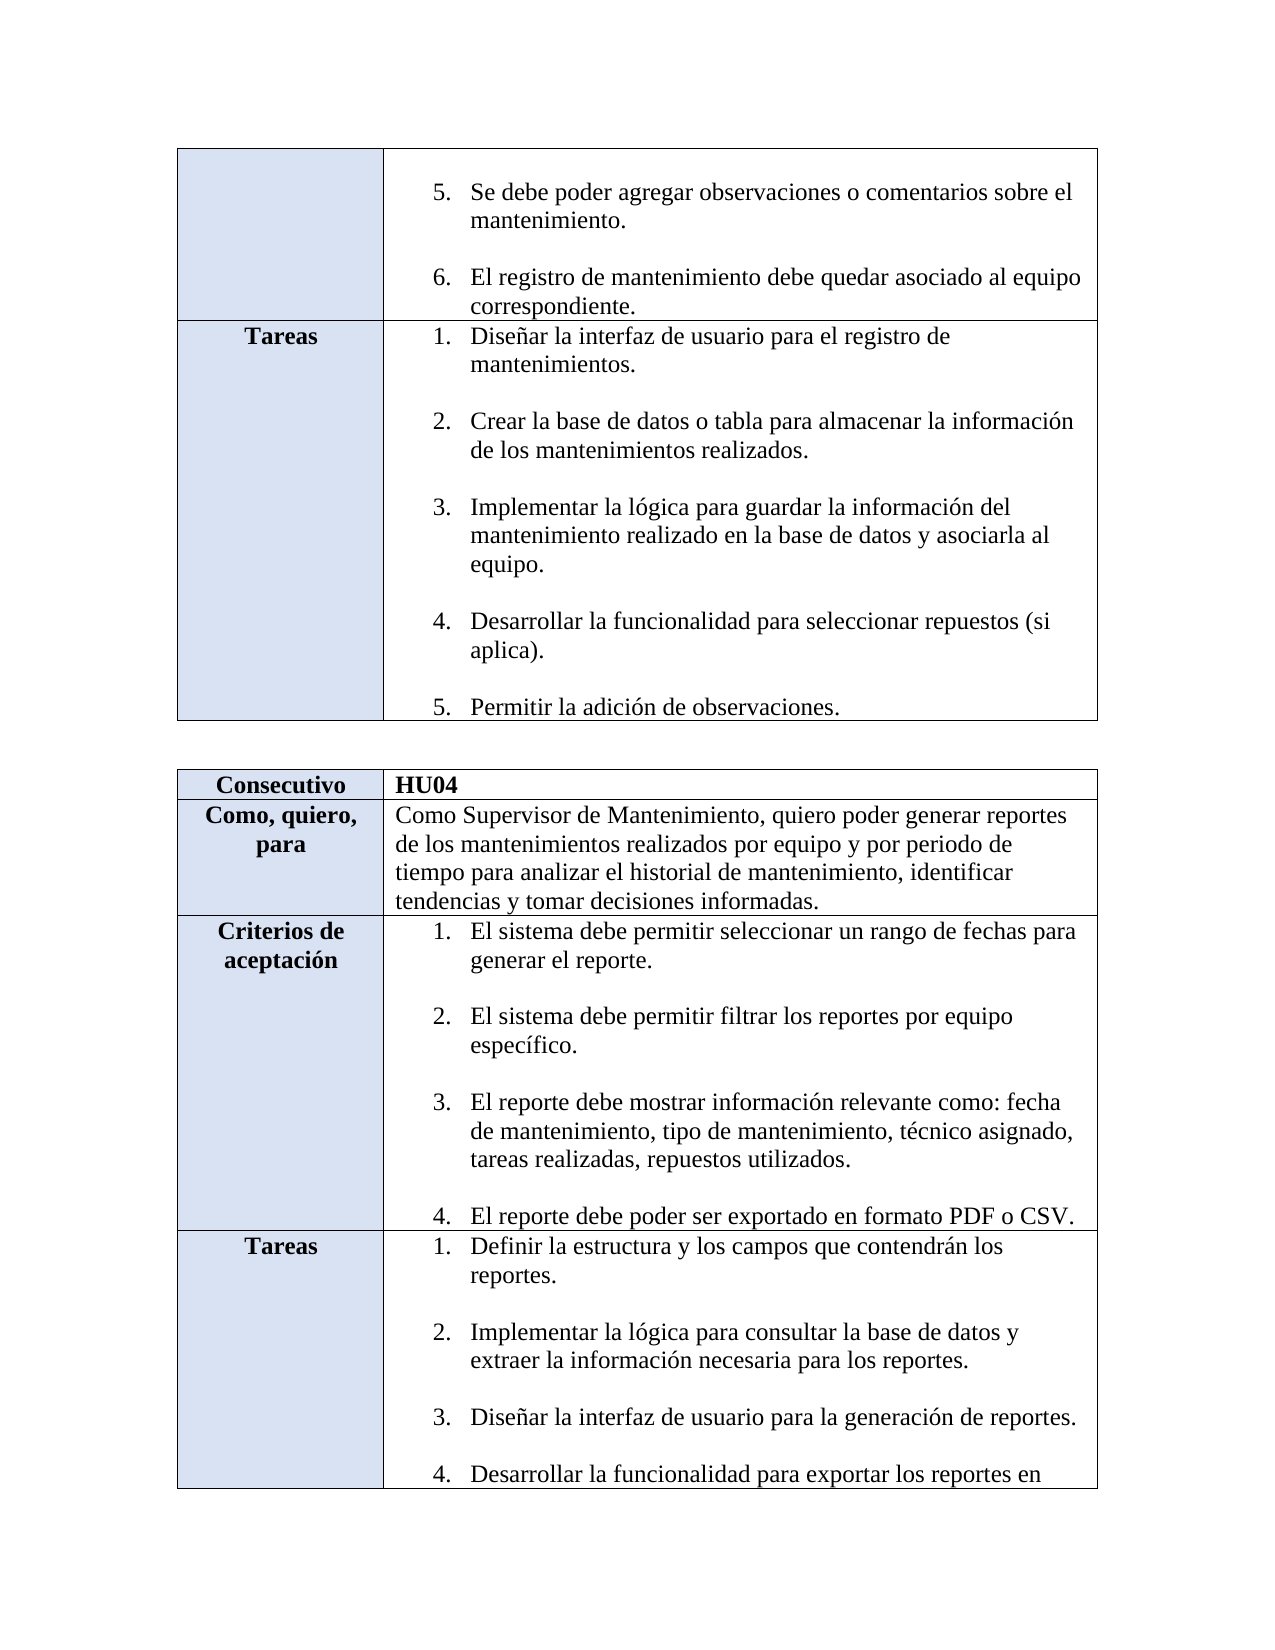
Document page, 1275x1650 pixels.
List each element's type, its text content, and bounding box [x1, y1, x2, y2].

table_cell Como Supervisor de Mantenimiento, quiero poder generar reportes de los mantenimientos realizados por equipo y por periodo de tiempo para analizar el historial de mantenimiento, identificar tendencias y tomar decisiones informadas. [384, 800, 1097, 915]
table_header Consecutivo [178, 770, 383, 799]
table_cell Criterios de aceptación [178, 916, 383, 1230]
table_header HU04 [384, 770, 1097, 799]
table_cell Tareas [178, 321, 383, 720]
table_cell Diseñar la interfaz de usuario para el registro de mantenimientos. Crear la base de datos o tabla para almacenar la información de los mantenimientos realizados. Implementar la lógica para guardar la información del mantenimiento realizado en la base de datos y asociarla al equipo. Desarrollar la funcionalidad para seleccionar repuestos (si aplica). Permitir la adición de observaciones. [384, 321, 1097, 720]
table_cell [384, 149, 1097, 320]
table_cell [178, 149, 383, 320]
table_cell El sistema debe permitir seleccionar un rango de fechas para generar el reporte. El sistema debe permitir filtrar los reportes por equipo específico. El reporte debe mostrar información relevante como: fecha de mantenimiento, tipo de mantenimiento, técnico asignado, tareas realizadas, repuestos utilizados. El reporte debe poder ser exportado en formato PDF o CSV. [384, 916, 1097, 1230]
table_cell Como, quiero, para [178, 800, 383, 915]
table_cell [384, 1231, 1097, 1488]
table_cell Tareas [178, 1231, 383, 1488]
